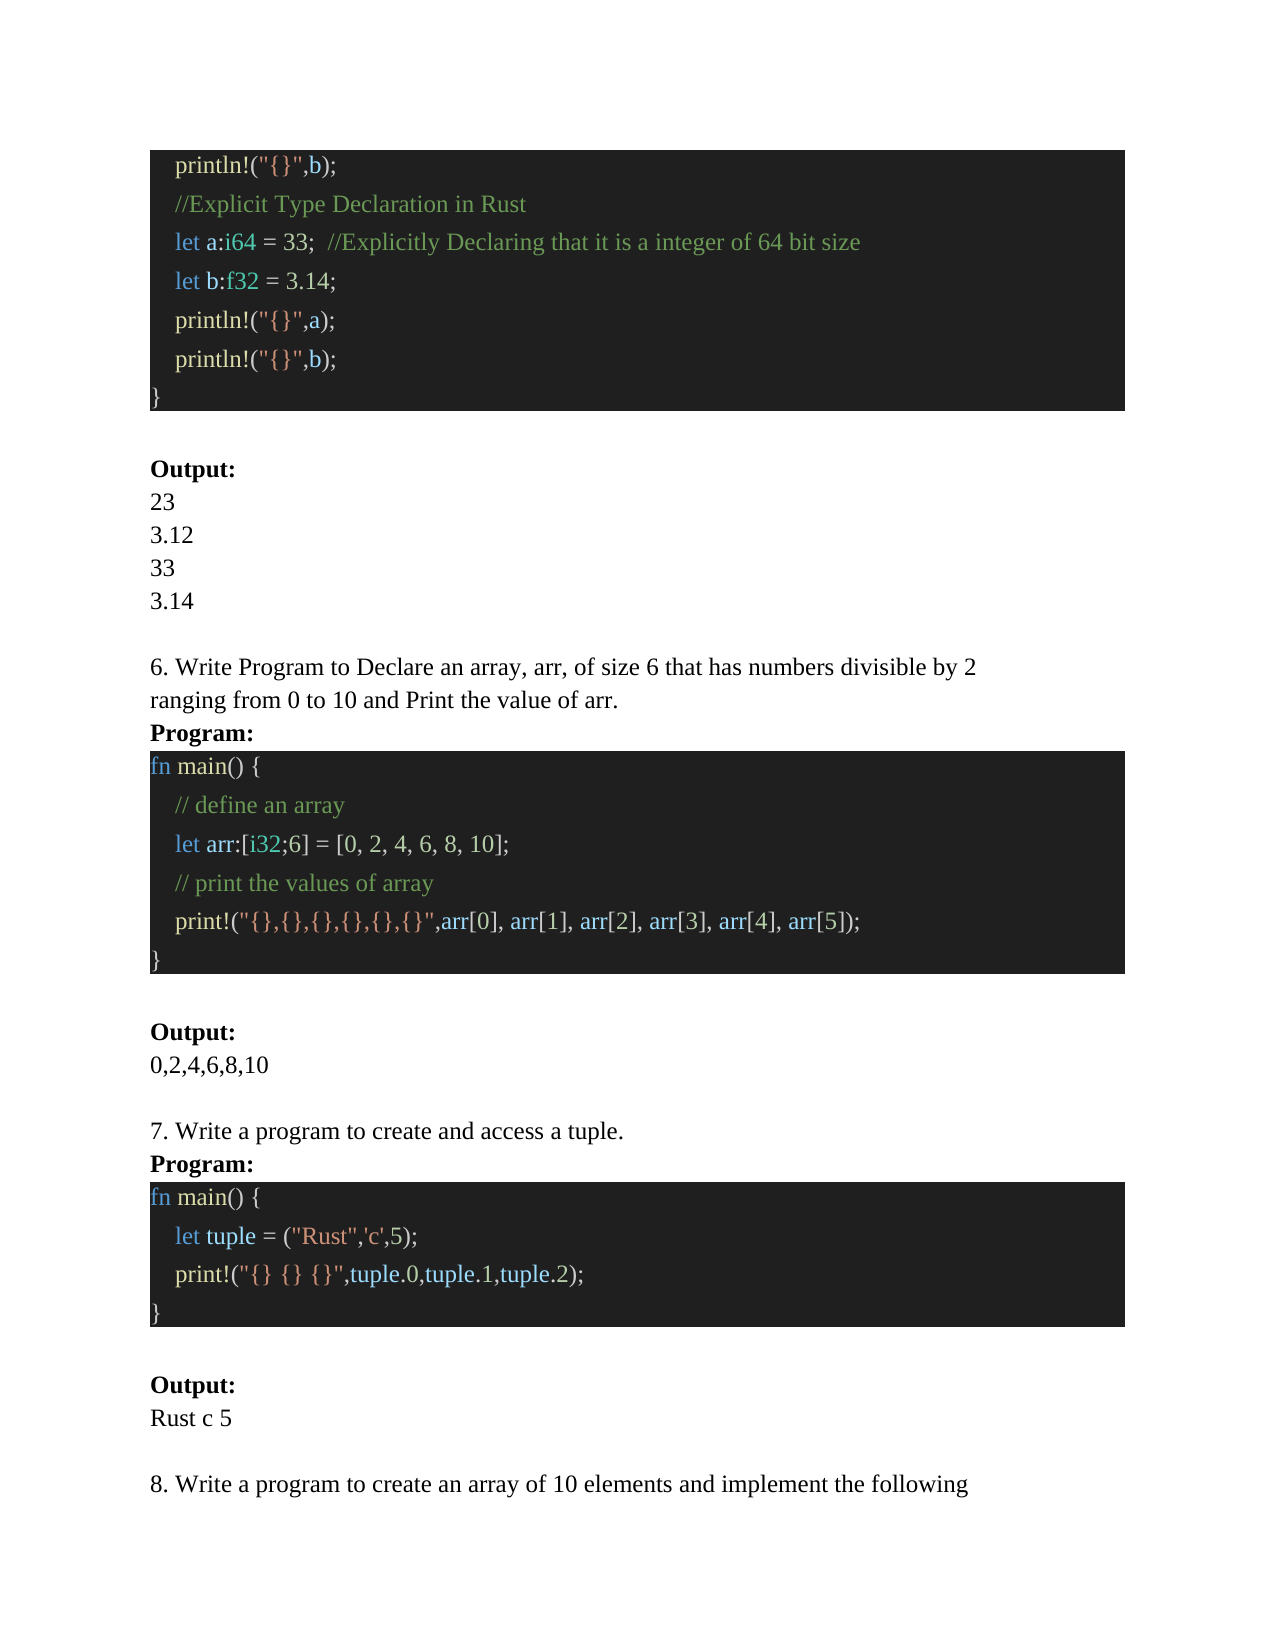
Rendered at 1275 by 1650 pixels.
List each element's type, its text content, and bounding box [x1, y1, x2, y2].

text let arr:[i32;6] = [0, 2, 4, 6, 8, 10]; [150, 829, 1125, 858]
text let tuple = ("Rust",'c',5); [150, 1221, 1125, 1249]
text println!("{}",a); [150, 305, 1125, 334]
text Program: [150, 1149, 1125, 1178]
text let a:i64 = 33; //Explicitly Declaring that it is a integer of 64 bit size [150, 227, 1125, 256]
text fn main() { [150, 1182, 1125, 1211]
text 23 [150, 487, 1125, 516]
text Output: [150, 1017, 1125, 1046]
text 7. Write a program to create and access a tuple. [150, 1116, 1125, 1145]
text 6. Write Program to Declare an array, arr, of size 6 that has numbers divisible by 2 [150, 652, 1125, 681]
text } [150, 1298, 1125, 1327]
text Program: [150, 718, 1125, 747]
text Output: [150, 1370, 1125, 1399]
text // define an array [150, 790, 1125, 819]
text Rust c 5 [150, 1403, 1125, 1432]
text println!("{}",b); [150, 150, 1125, 179]
text } [150, 382, 1125, 411]
text ranging from 0 to 10 and Print the value of arr. [150, 685, 1125, 714]
text print!("{},{},{},{},{},{}",arr[0], arr[1], arr[2], arr[3], arr[4], arr[5]); [150, 906, 1125, 935]
text println!("{}",b); [150, 344, 1125, 372]
text print!("{} {} {}",tuple.0,tuple.1,tuple.2); [150, 1259, 1125, 1288]
text 33 [150, 553, 1125, 582]
text 3.12 [150, 520, 1125, 549]
text //Explicit Type Declaration in Rust [150, 189, 1125, 217]
text // print the values of array [150, 868, 1125, 896]
text fn main() { [150, 751, 1125, 780]
text 3.14 [150, 586, 1125, 615]
text 0,2,4,6,8,10 [150, 1050, 1125, 1079]
text 8. Write a program to create an array of 10 elements and implement the following [150, 1469, 1125, 1498]
text } [150, 945, 1125, 974]
text let b:f32 = 3.14; [150, 266, 1125, 295]
text Output: [150, 454, 1125, 483]
